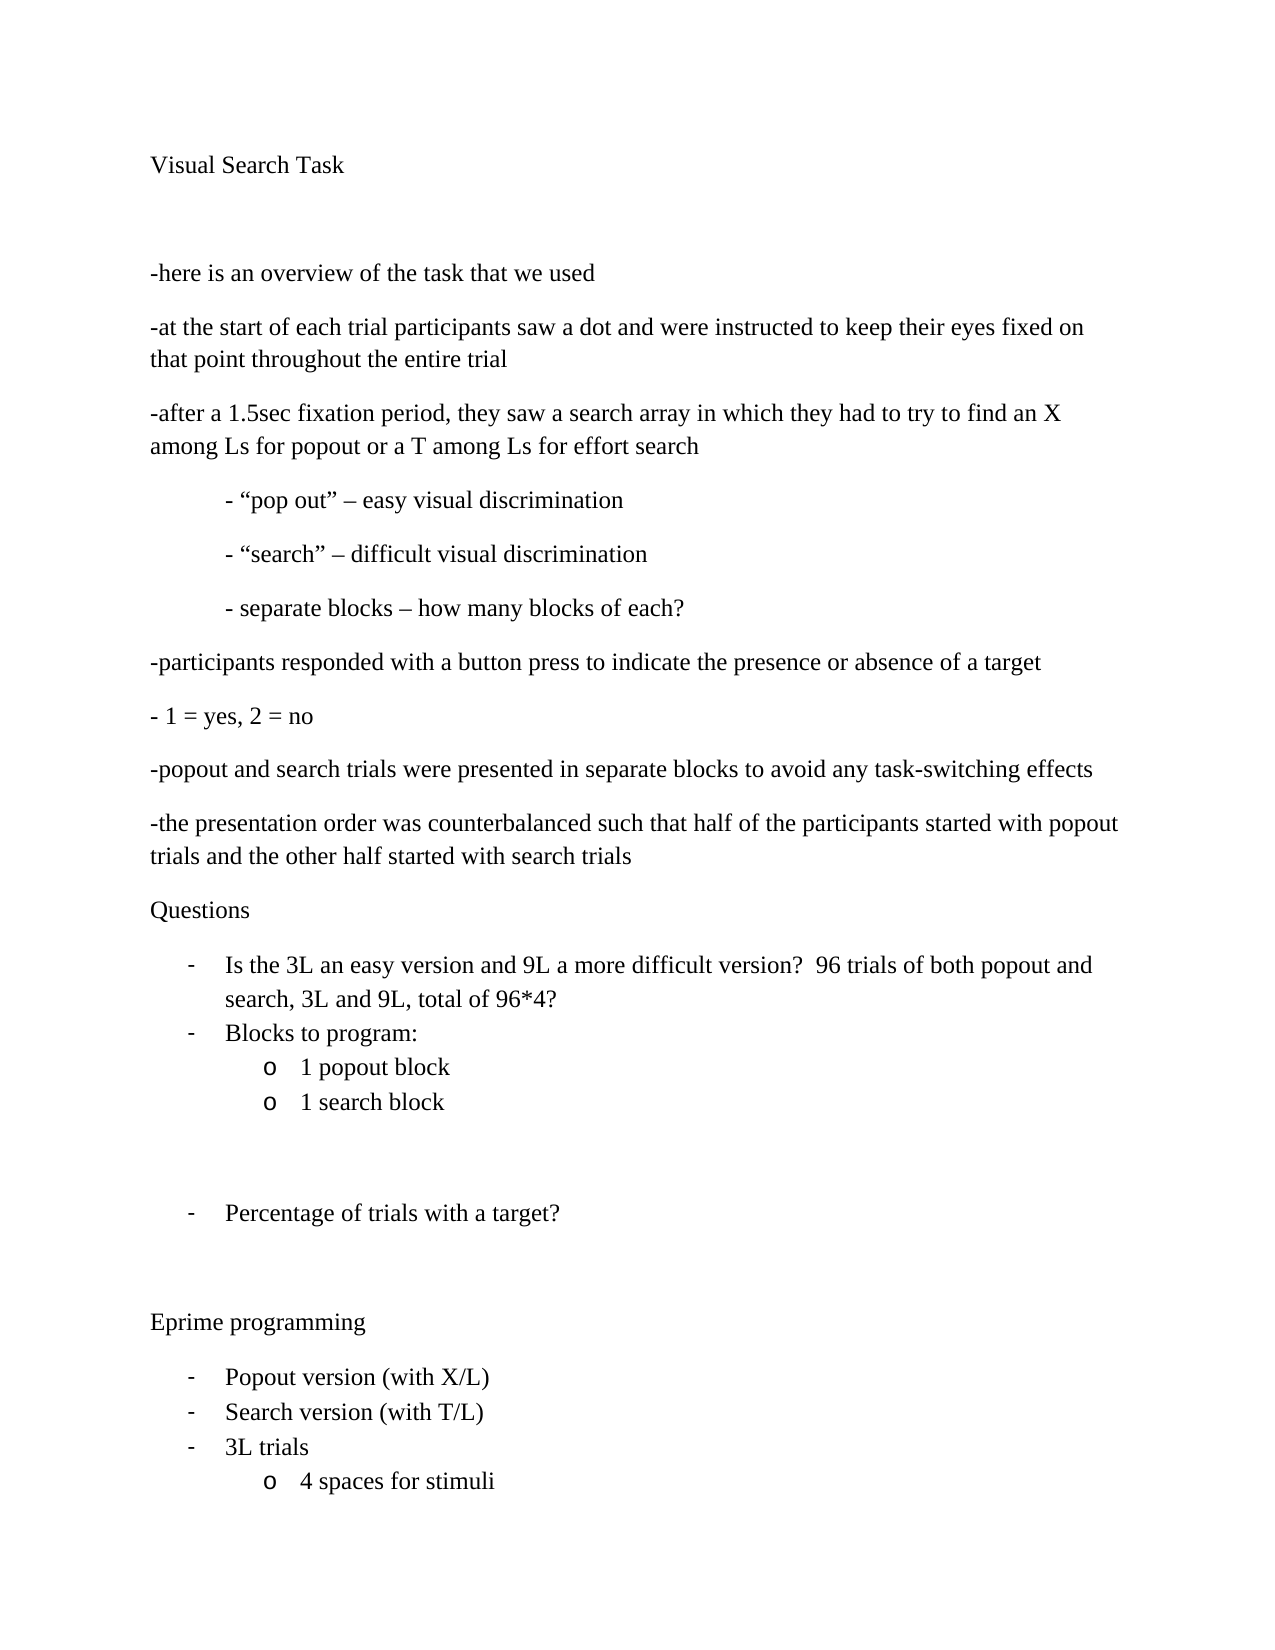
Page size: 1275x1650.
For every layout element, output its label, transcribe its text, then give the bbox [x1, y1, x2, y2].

list 3L trials [187, 1431, 1125, 1462]
text Visual Search Task [150, 150, 1125, 179]
list 1 popout block [262, 1052, 1125, 1083]
list Search version (with T/L) [187, 1396, 1125, 1427]
list Is the 3L an easy version and 9L a more difficult version? 96 trials of both popout and search, 3L and 9L, total of 96*4? [187, 949, 1125, 1013]
text -at the start of each trial participants saw a dot and were instructed to keep their eyes fixed on that point throughout the entire trial [150, 312, 1125, 373]
list 1 search block [262, 1087, 1125, 1118]
text - 1 = yes, 2 = no [150, 701, 1125, 729]
text - “search” – difficult visual discrimination [150, 539, 1125, 568]
text -participants responded with a button press to indicate the presence or absence of a target [150, 647, 1125, 676]
list Percentage of trials with a target? [187, 1197, 1125, 1228]
text -here is an overview of the task that we used [150, 258, 1125, 286]
list Blocks to program: [187, 1017, 1125, 1047]
text -after a 1.5sec fixation period, they saw a search array in which they had to try to find an X among Ls for popout or a T among Ls for effort search [150, 398, 1125, 460]
list Popout version (with X/L) [187, 1361, 1125, 1392]
text - separate blocks – how many blocks of each? [150, 593, 1125, 622]
text -popout and search trials were presented in separate blocks to avoid any task-switching effects [150, 754, 1125, 783]
text -the presentation order was counterbalanced such that half of the participants started with popout trials and the other half started with search trials [150, 808, 1125, 870]
text - “pop out” – easy visual discrimination [150, 485, 1125, 514]
text Questions [150, 895, 1125, 924]
text Eprime programming [150, 1307, 1125, 1336]
list 4 spaces for stimuli [262, 1466, 1125, 1497]
